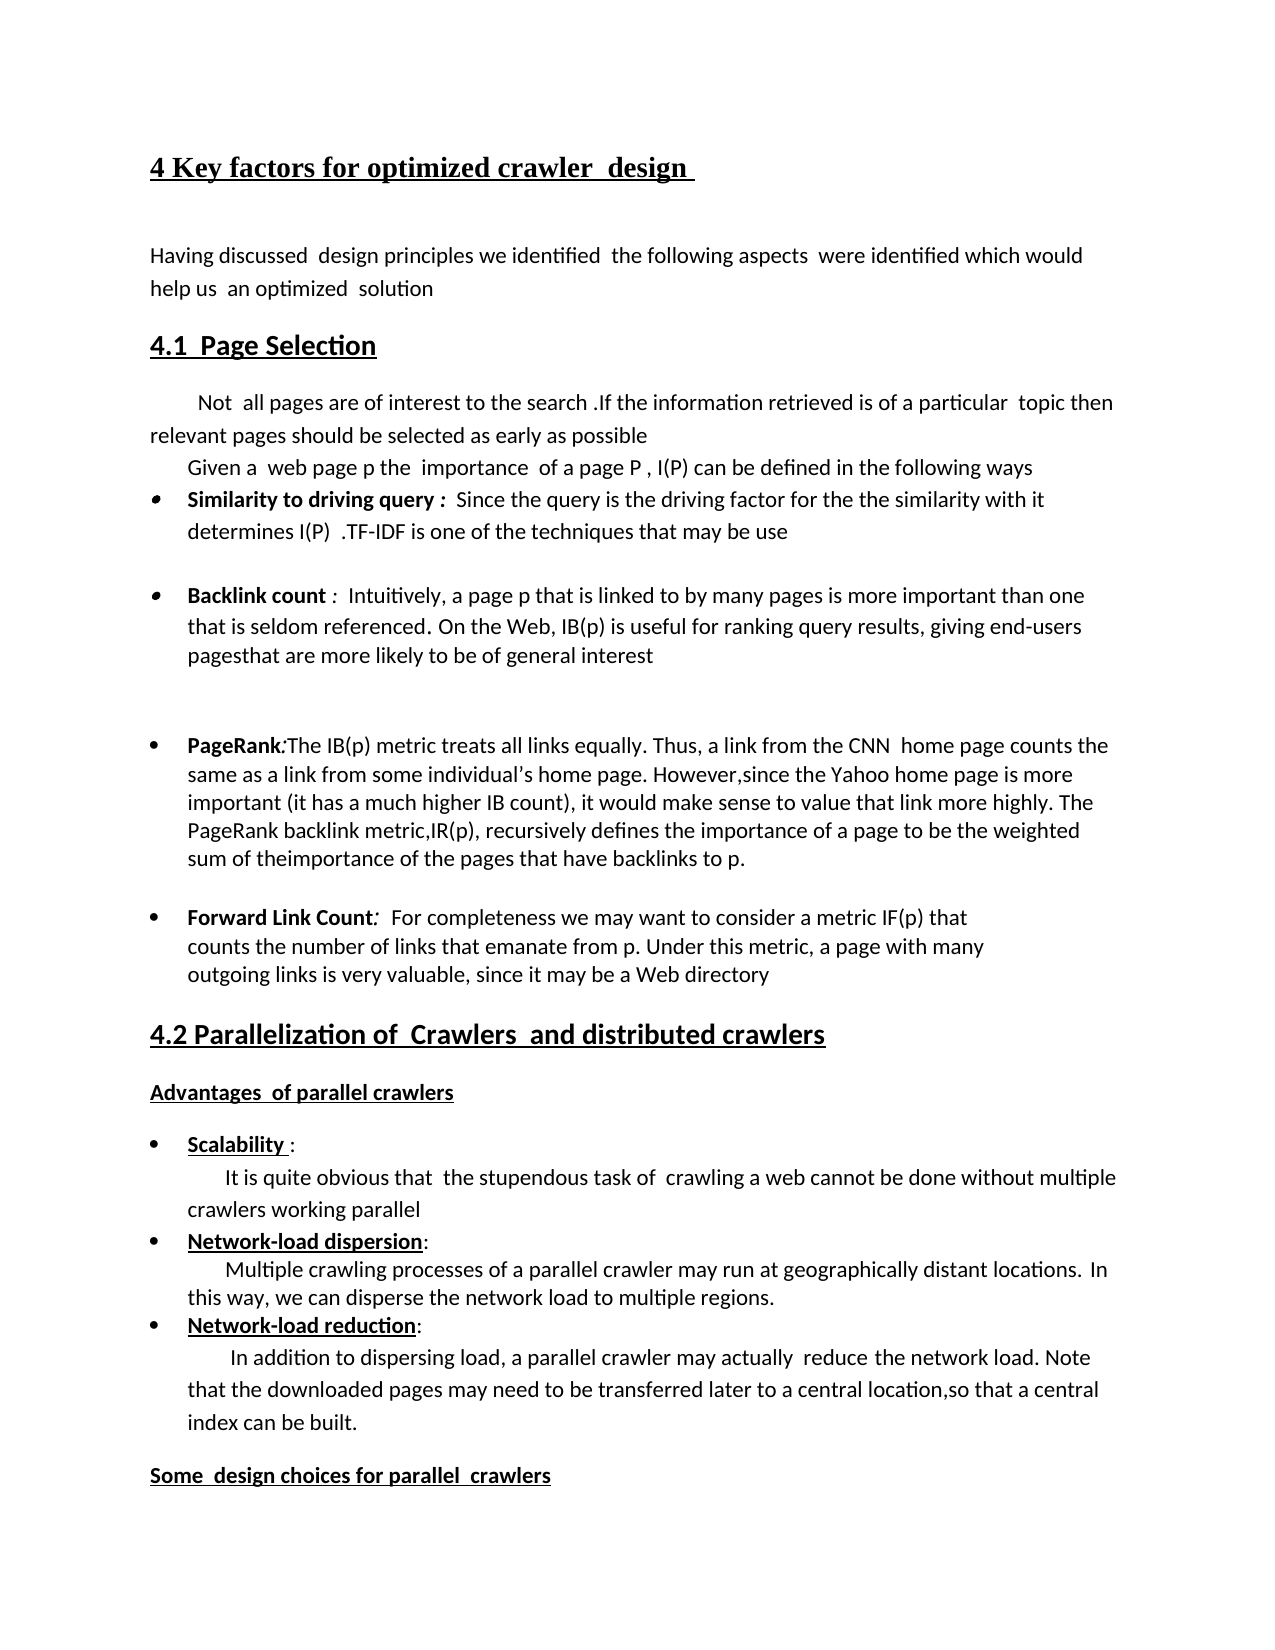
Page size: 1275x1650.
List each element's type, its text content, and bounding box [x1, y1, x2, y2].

text Some design choices for parallel crawlers [150, 1461, 1125, 1489]
text 4 Key factors for optimized crawler design [150, 150, 1125, 183]
list Network-load dispersion: [150, 1227, 1125, 1255]
text 4.2 Parallelization of Crawlers and distributed crawlers [150, 1016, 1125, 1051]
text counts the number of links that emanate from p. Under this metric, a page with many [150, 932, 1125, 960]
list It is quite obvious that the stupendous task of crawling a web cannot be done without multiple crawlers working parallel [187, 1163, 1125, 1223]
list Backlink count : Intuitively, a page p that is linked to by many pages is more important than one that is seldom referenced. On the Web, IB(p) is useful for ranking query results, giving end-users pagesthat are more likely to be of general interest [150, 582, 1125, 669]
list Having discussed design principles we identified the following aspects were identified which would help us an optimized solution [150, 242, 1125, 302]
list Scalability : [150, 1131, 1125, 1159]
list Multiple crawling processes of a parallel crawler may run at geographically distant locations. In this way, we can disperse the network load to multiple regions. [187, 1255, 1125, 1311]
list Given a web page p the importance of a page P , I(P) can be defined in the following ways [150, 453, 1125, 481]
text outgoing links is very valuable, since it may be a Web directory [150, 960, 1125, 988]
text 4.1 Page Selection [150, 327, 1125, 362]
list PageRank:The IB(p) metric treats all links equally. Thus, a link from the CNN home page counts the same as a link from some individual’s home page. However,since the Yahoo home page is more important (it has a much higher IB count), it would make sense to value that link more highly. The PageRank backlink metric,IR(p), recursively defines the importance of a page to be the weighted sum of theimportance of the pages that have backlinks to p. [150, 729, 1125, 872]
list In addition to dispersing load, a parallel crawler may actually reduce the network load. Note that the downloaded pages may need to be transferred later to a central location,so that a central index can be built. [187, 1343, 1125, 1436]
list Not all pages are of interest to the search .If the information retrieved is of a particular topic then relevant pages should be selected as early as possible [150, 388, 1125, 449]
list Similarity to driving query : Since the query is the driving factor for the the similarity with it determines I(P) .TF-IDF is one of the techniques that may be use [150, 485, 1125, 545]
text Advantages of parallel crawlers [150, 1078, 1125, 1106]
list Forward Link Count: For completeness we may want to consider a metric IF(p) that [150, 901, 1125, 932]
list Network-load reduction: [150, 1311, 1125, 1339]
